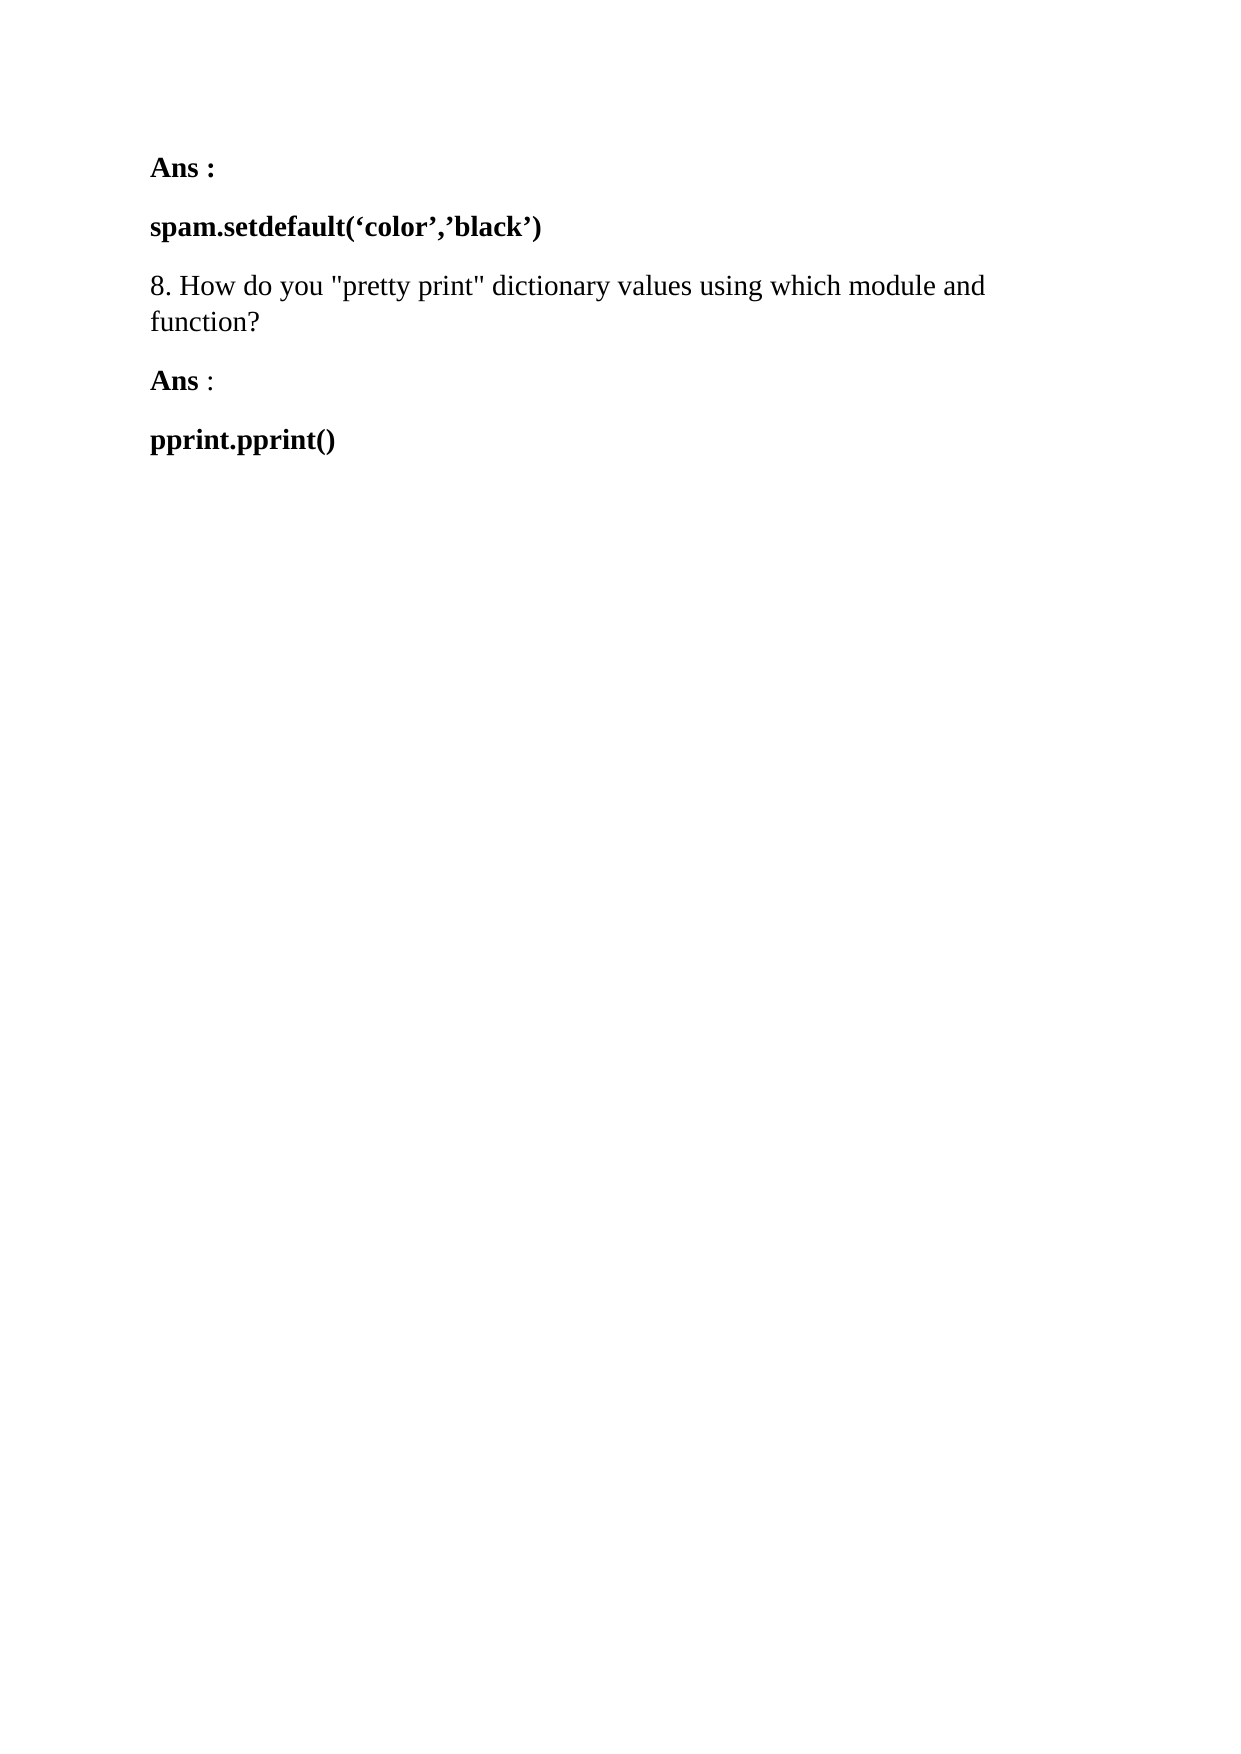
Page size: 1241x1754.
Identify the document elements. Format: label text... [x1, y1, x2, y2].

text pprint.pprint() [150, 422, 1090, 456]
text Ans : [150, 363, 1090, 397]
text spam.setdefault(‘color’,’black’) [150, 209, 1090, 243]
text 8. How do you "pretty print" dictionary values using which module and function? [150, 268, 1090, 338]
text Ans : [150, 150, 1090, 183]
